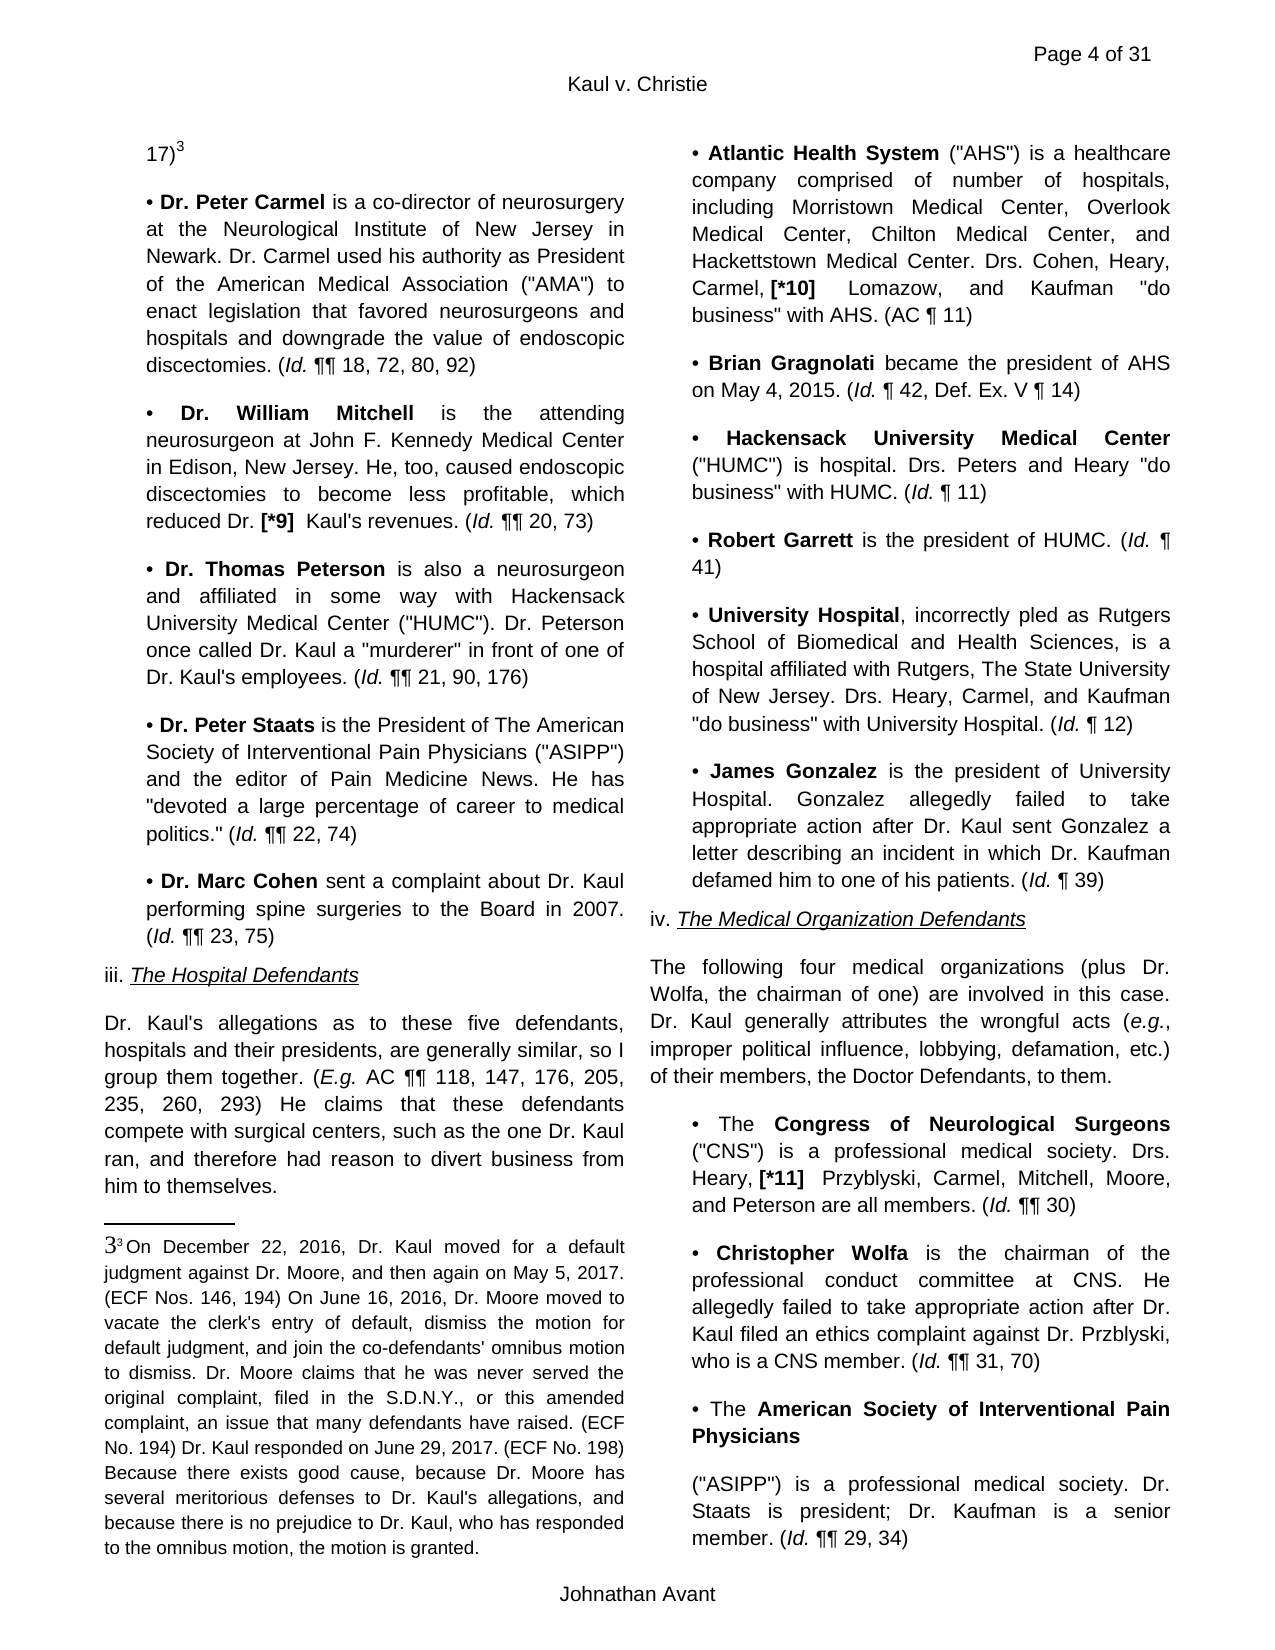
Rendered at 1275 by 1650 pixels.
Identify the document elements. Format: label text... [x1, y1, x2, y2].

text • Atlantic Health System ("AHS") is a healthcare company comprised of number of hospitals, including Morristown Medical Center, Overlook Medical Center, Chilton Medical Center, and Hackettstown Medical Center. Drs. Cohen, Heary, Carmel, [*10] Lomazow, and Kaufman "do business" with AHS. (AC ¶ 11) [692, 137, 1171, 327]
text • Dr. Marc Cohen sent a complaint about Dr. Kaul performing spine surgeries to the Board in 2007. (Id. ¶¶ 23, 75) [146, 866, 625, 947]
text • Robert Garrett is the president of HUMC. (Id. ¶ 41) [692, 525, 1171, 579]
text • The Congress of Neurological Surgeons ("CNS") is a professional medical society. Drs. Heary, [*11] Przyblyski, Carmel, Mitchell, Moore, and Peterson are all members. (Id. ¶¶ 30) [692, 1108, 1171, 1217]
text • Dr. William Mitchell is the attending neurosurgeon at John F. Kennedy Medical Center in Edison, New Jersey. He, too, caused endoscopic discectomies to become less profitable, which reduced Dr. [*9] Kaul's revenues. (Id. ¶¶ 20, 73) [146, 397, 625, 533]
text iii. The Hospital Defendants [104, 960, 625, 987]
text • James Gonzalez is the president of University Hospital. Gonzalez allegedly failed to take appropriate action after Dr. Kaul sent Gonzalez a letter describing an incident in which Dr. Kaufman defamed him to one of his patients. (Id. ¶ 39) [692, 756, 1171, 892]
text • Dr. Frank Moore is a professor of neurosurgery at Mount Sinai School of Medicine in New York. (Id. ¶ 17)3 [146, 137, 625, 166]
text • Dr. Thomas Peterson is also a neurosurgeon and affiliated in some way with Hackensack University Medical Center ("HUMC"). Dr. Peterson once called Dr. Kaul a "murderer" in front of one of Dr. Kaul's employees. (Id. ¶¶ 21, 90, 176) [146, 554, 625, 689]
text iv. The Medical Organization Defendants [650, 904, 1171, 931]
text • Hackensack University Medical Center ("HUMC") is hospital. Drs. Peters and Heary "do business" with HUMC. (Id. ¶ 11) [692, 423, 1171, 504]
text • Christopher Wolfa is the chairman of the professional conduct committee at CNS. He allegedly failed to take appropriate action after Dr. Kaul filed an ethics complaint against Dr. Przblyski, who is a CNS member. (Id. ¶¶ 31, 70) [692, 1237, 1171, 1373]
text • The American Society of Interventional Pain Physicians [692, 1394, 1171, 1448]
text • Brian Gragnolati became the president of AHS on May 4, 2015. (Id. ¶ 42, Def. Ex. V ¶ 14) [692, 348, 1171, 402]
text Dr. Kaul's allegations as to these five defendants, hospitals and their presidents, are generally similar, so I group them together. (E.g. AC ¶¶ 118, 147, 176, 205, 235, 260, 293) He claims that these defendants compete with surgical centers, such as the one Dr. Kaul ran, and therefore had reason to divert business from him to themselves. [104, 1008, 625, 1197]
text • Dr. Peter Carmel is a co-director of neurosurgery at the Neurological Institute of New Jersey in Newark. Dr. Carmel used his authority as President of the American Medical Association ("AMA") to enact legislation that favored neurosurgeons and hospitals and downgrade the value of endoscopic discectomies. (Id. ¶¶ 18, 72, 80, 92) [146, 187, 625, 377]
text • Dr. Peter Staats is the President of The American Society of Interventional Pain Physicians ("ASIPP") and the editor of Pain Medicine News. He has "devoted a large percentage of career to medical politics." (Id. ¶¶ 22, 74) [146, 710, 625, 845]
text • University Hospital, incorrectly pled as Rutgers School of Biomedical and Health Sciences, is a hospital affiliated with Rutgers, The State University of New Jersey. Drs. Heary, Carmel, and Kaufman "do business" with University Hospital. (Id. ¶ 12) [692, 600, 1171, 735]
text ("ASIPP") is a professional medical society. Dr. Staats is president; Dr. Kaufman is a senior member. (Id. ¶¶ 29, 34) [692, 1469, 1171, 1550]
text The following four medical organizations (plus Dr. Wolfa, the chairman of one) are involved in this case. Dr. Kaul generally attributes the wrongful acts (e.g., improper political influence, lobbying, defamation, etc.) of their members, the Doctor Defendants, to them. [650, 952, 1171, 1087]
